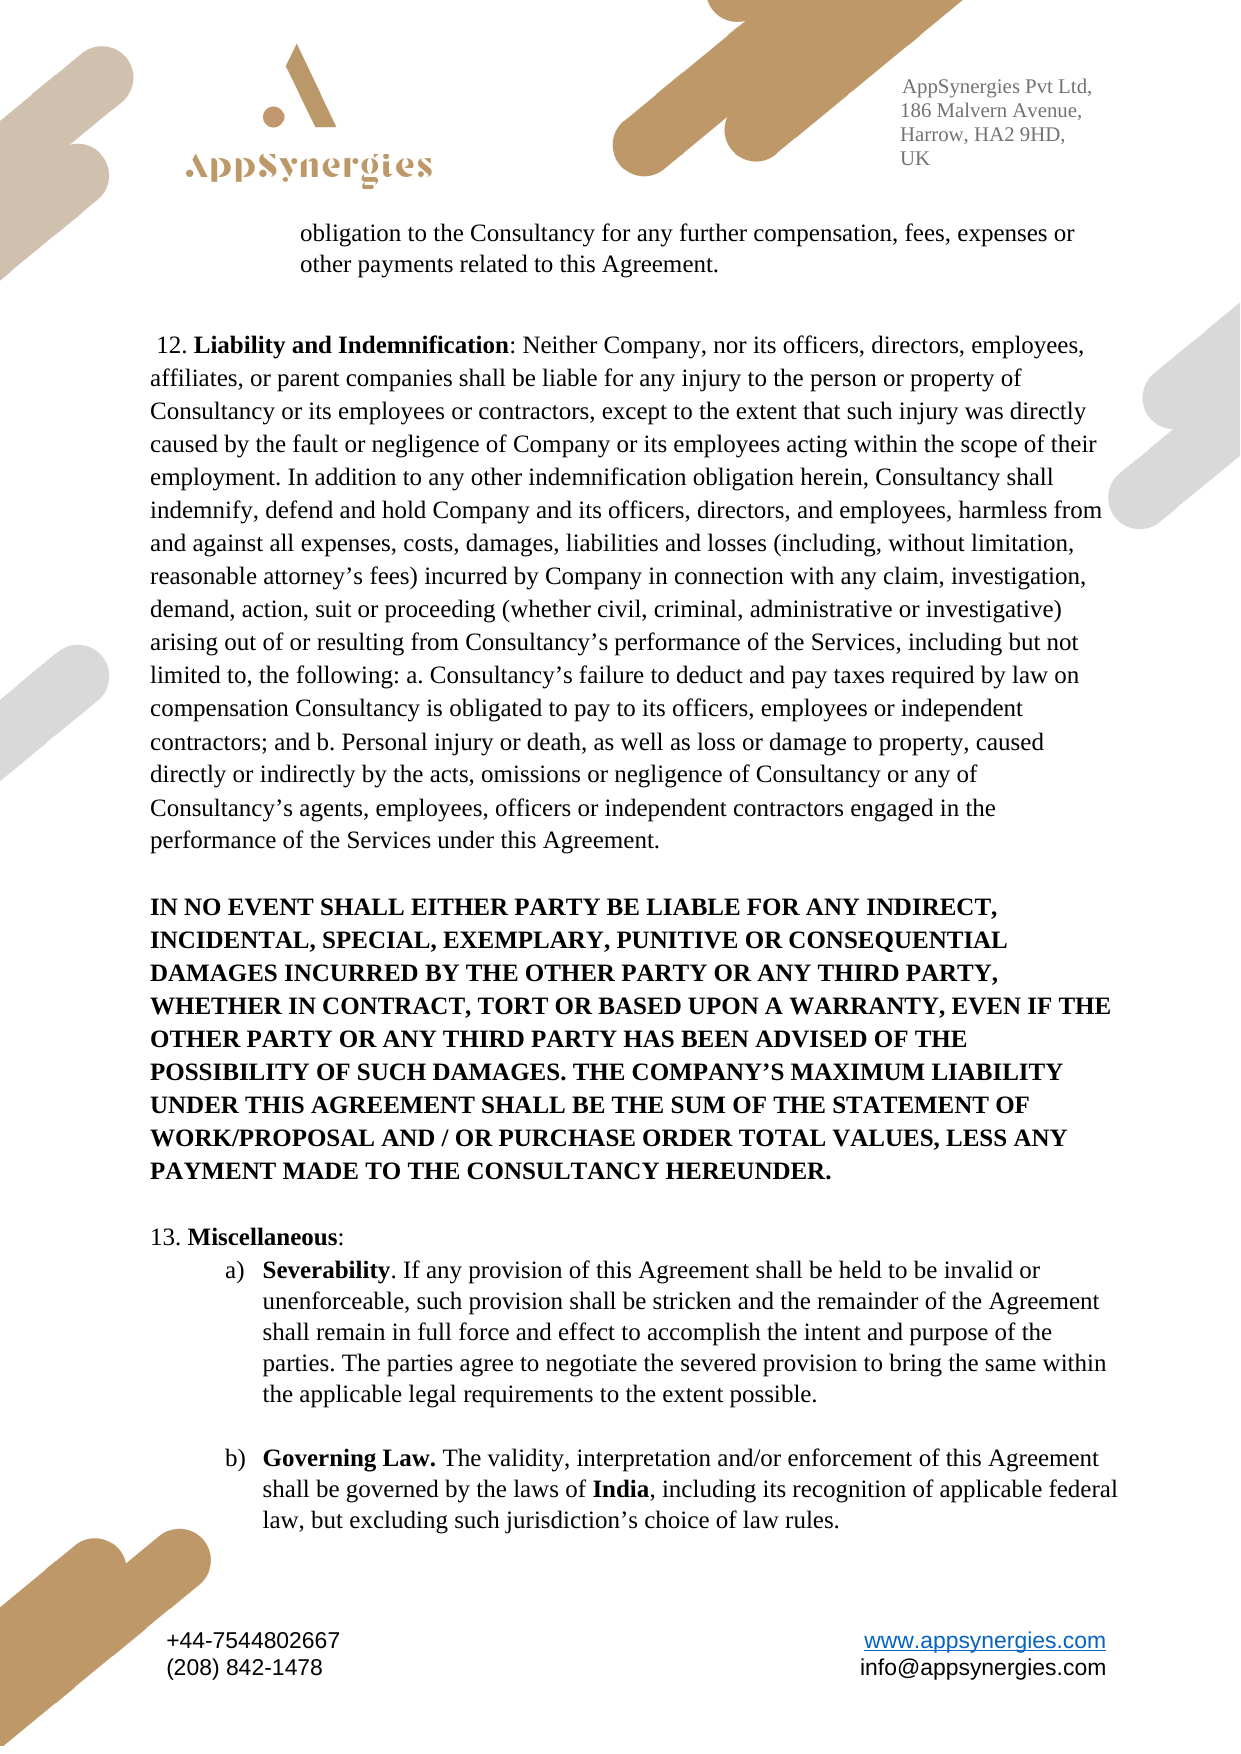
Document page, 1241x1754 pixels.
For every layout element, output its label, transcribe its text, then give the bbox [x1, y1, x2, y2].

picture [0, 0, 1241, 1746]
text 12. Liability and Indemnification: Neither Company, nor its officers, directors, employees, affiliates, or parent companies shall be liable for any injury to the person or property of Consultancy or its employees or contractors, except to the extent that such injury was directly caused by the fault or negligence of Company or its employees acting within the scope of their employment. In addition to any other indemnification obligation herein, Consultancy shall indemnify, defend and hold Company and its officers, directors, and employees, harmless from and against all expenses, costs, damages, liabilities and losses (including, without limitation, reasonable attorney’s fees) incurred by Company in connection with any claim, investigation, demand, action, suit or proceeding (whether civil, criminal, administrative or investigative) arising out of or resulting from Consultancy’s performance of the Services, including but not limited to, the following: a. Consultancy’s failure to deduct and pay taxes required by law on compensation Consultancy is obligated to pay to its officers, employees or independent contractors; and b. Personal injury or death, as well as loss or damage to property, caused directly or indirectly by the acts, omissions or negligence of Consultancy or any of Consultancy’s agents, employees, officers or independent contractors engaged in the performance of the Services under this Agreement. [150, 330, 1122, 854]
text 13. Miscellaneous: [150, 1222, 1122, 1251]
list Governing Law. The validity, interpretation and/or enforcement of this Agreement shall be governed by the laws of India, including its recognition of applicable federal law, but excluding such jurisdiction’s choice of law rules. [225, 1443, 1122, 1534]
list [262, 218, 1122, 278]
list Severability. If any provision of this Agreement shall be held to be invalid or unenforceable, such provision shall be stricken and the remainder of the Agreement shall remain in full force and effect to accomplish the intent and purpose of the parties. The parties agree to negotiate the severed provision to bring the same within the applicable legal requirements to the extent possible. [225, 1255, 1122, 1408]
text IN NO EVENT SHALL EITHER PARTY BE LIABLE FOR ANY INDIRECT, INCIDENTAL, SPECIAL, EXEMPLARY, PUNITIVE OR CONSEQUENTIAL DAMAGES INCURRED BY THE OTHER PARTY OR ANY THIRD PARTY, WHETHER IN CONTRACT, TORT OR BASED UPON A WARRANTY, EVEN IF THE OTHER PARTY OR ANY THIRD PARTY HAS BEEN ADVISED OF THE POSSIBILITY OF SUCH DAMAGES. THE COMPANY’S MAXIMUM LIABILITY UNDER THIS AGREEMENT SHALL BE THE SUM OF THE STATEMENT OF WORK/PROPOSAL AND / OR PURCHASE ORDER TOTAL VALUES, LESS ANY PAYMENT MADE TO THE CONSULTANCY HEREUNDER. [150, 892, 1122, 1184]
